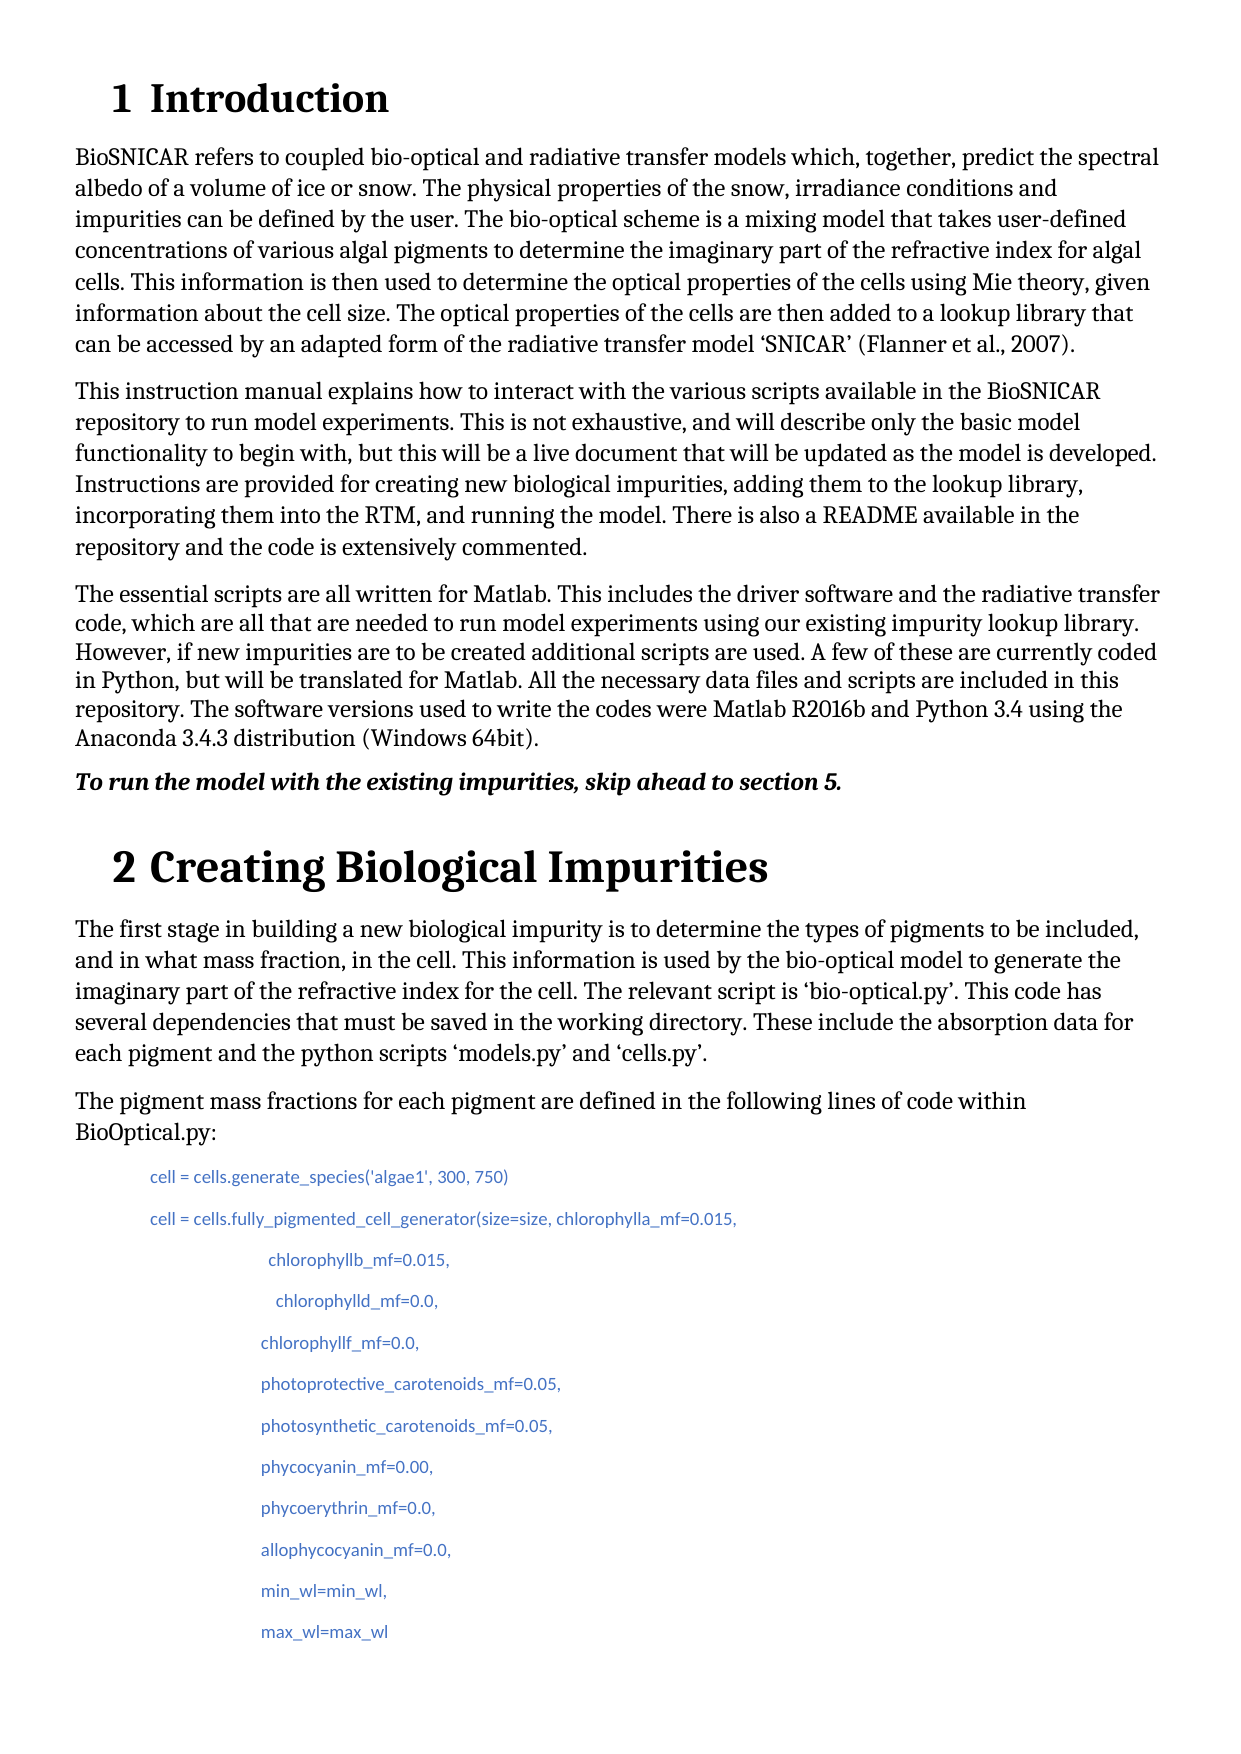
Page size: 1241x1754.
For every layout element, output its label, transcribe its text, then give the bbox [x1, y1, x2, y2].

text photosynthetic_carotenoids_mf=0.05, [75, 1414, 1165, 1437]
text allophycocyanin_mf=0.0, [75, 1538, 1165, 1561]
text chlorophyllb_mf=0.015, [75, 1248, 1165, 1271]
text The first stage in building a new biological impurity is to determine the types of pigments to be included, and in what mass fraction, in the cell. This information is used by the bio-optical model to generate the imaginary part of the refractive index for the cell. The relevant script is ‘bio-optical.py’. This code has several dependencies that must be saved in the working directory. These include the absorption data for each pigment and the python scripts ‘models.py’ and ‘cells.py’. [75, 915, 1165, 1068]
text min_wl=min_wl, [75, 1579, 1165, 1602]
text max_wl=max_wl [75, 1621, 1165, 1643]
text cell = cells.generate_species('algae1', 300, 750) [75, 1166, 1165, 1188]
text To run the model with the existing impurities, skip ahead to section 5. [75, 768, 1165, 797]
text cell = cells.fully_pigmented_cell_generator(size=size, chlorophylla_mf=0.015, [75, 1207, 1165, 1230]
text chlorophyllf_mf=0.0, [75, 1331, 1165, 1354]
text photoprotective_carotenoids_mf=0.05, [75, 1372, 1165, 1395]
text The essential scripts are all written for Matlab. This includes the driver software and the radiative transfer code, which are all that are needed to run model experiments using our existing impurity lookup library. However, if new impurities are to be created additional scripts are used. A few of these are currently coded in Python, but will be translated for Matlab. All the necessary data files and scripts are included in this repository. The software versions used to write the codes were Matlab R2016b and Python 3.4 using the Anaconda 3.4.3 distribution (Windows 64bit). [75, 580, 1165, 753]
list Introduction [112, 75, 1165, 123]
text This instruction manual explains how to interact with the various scripts available in the BioSNICAR repository to run model experiments. This is not exhaustive, and will describe only the basic model functionality to begin with, but this will be a live document that will be updated as the model is developed. Instructions are provided for creating new biological impurities, adding them to the lookup library, incorporating them into the RTM, and running the model. There is also a README available in the repository and the code is extensively commented. [75, 377, 1165, 561]
text phycoerythrin_mf=0.0, [75, 1496, 1165, 1519]
text The pigment mass fractions for each pigment are defined in the following lines of code within BioOptical.py: [75, 1087, 1165, 1147]
text phycocyanin_mf=0.00, [75, 1455, 1165, 1478]
text BioSNICAR refers to coupled bio-optical and radiative transfer models which, together, predict the spectral albedo of a volume of ice or snow. The physical properties of the snow, irradiance conditions and impurities can be defined by the user. The bio-optical scheme is a mixing model that takes user-defined concentrations of various algal pigments to determine the imaginary part of the refractive index for algal cells. This information is then used to determine the optical properties of the cells using Mie theory, given information about the cell size. The optical properties of the cells are then added to a lookup library that can be accessed by an adapted form of the radiative transfer model ‘SNICAR’ (Flanner et al., 2007). [75, 143, 1165, 358]
text chlorophylld_mf=0.0, [75, 1290, 1165, 1313]
list Creating Biological Impurities [112, 841, 1165, 894]
